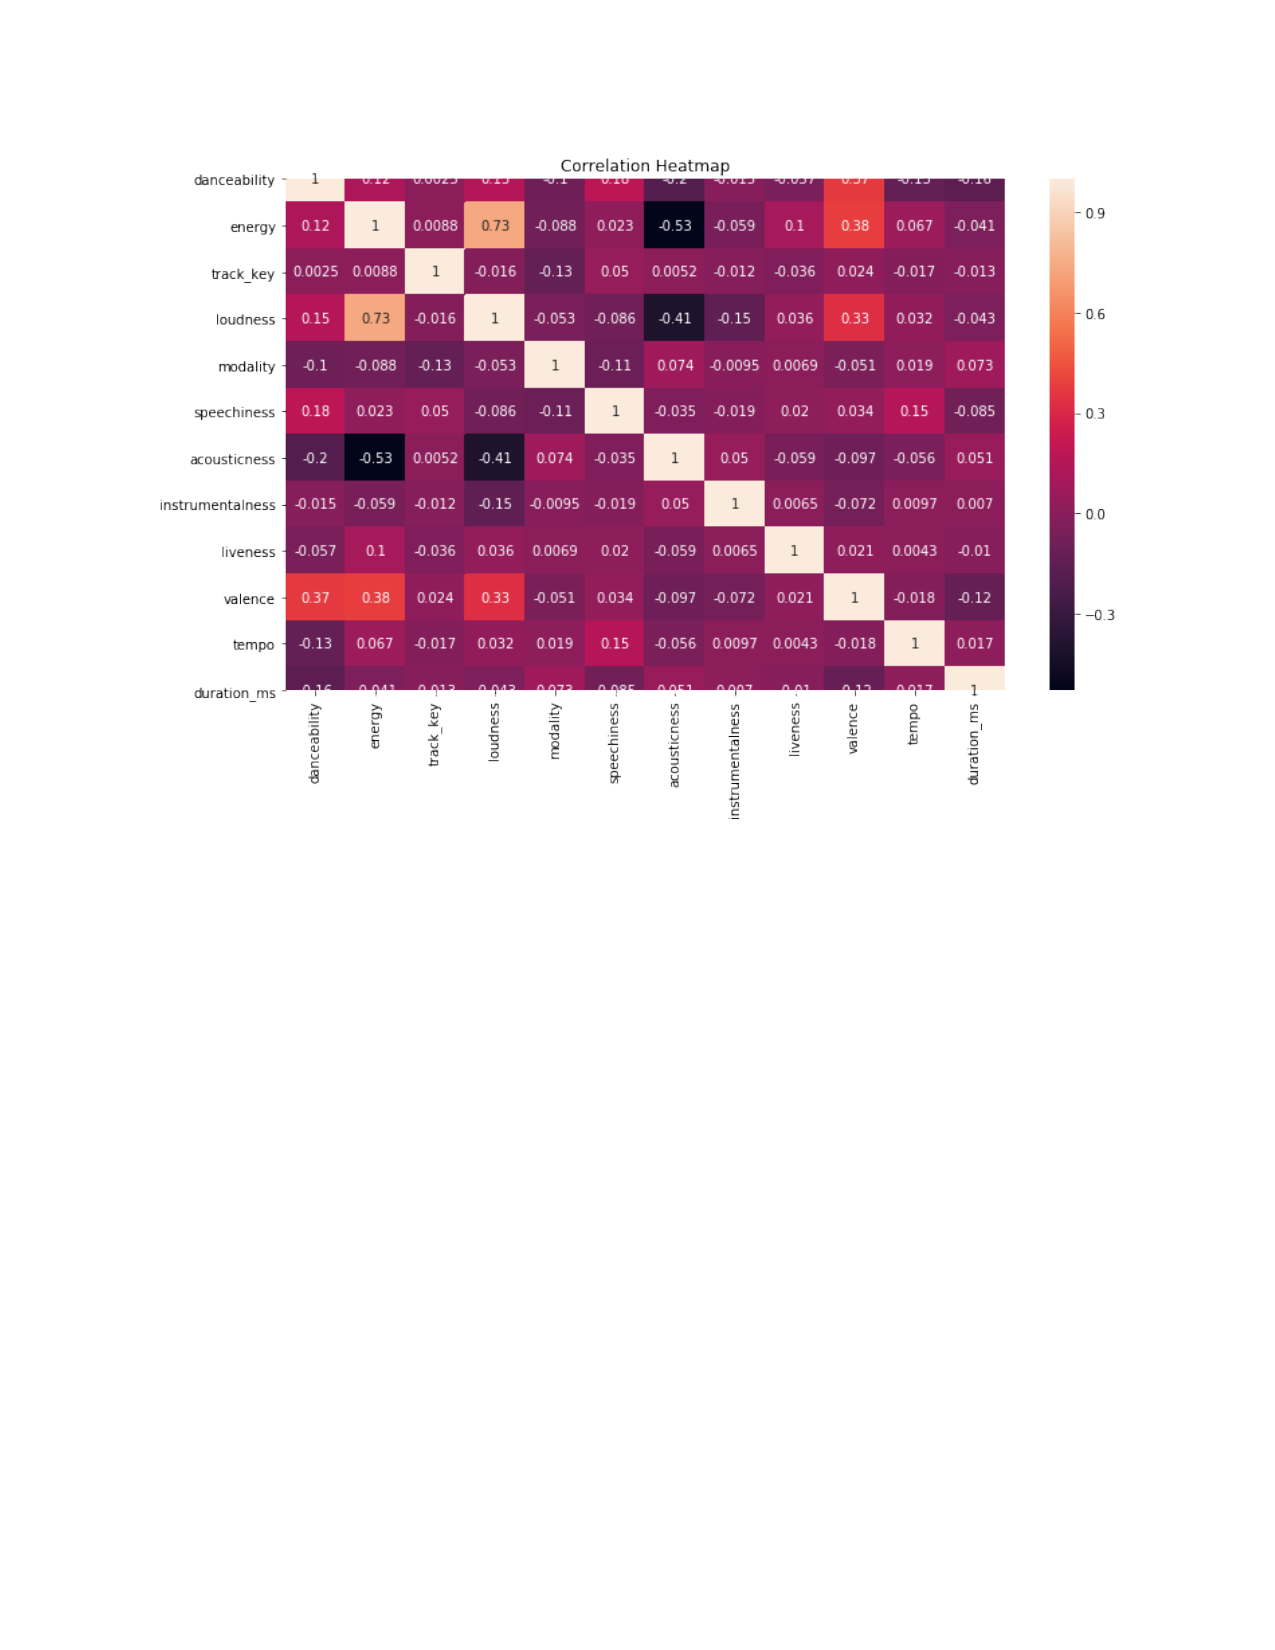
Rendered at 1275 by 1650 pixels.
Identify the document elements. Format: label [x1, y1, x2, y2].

picture [150, 150, 1125, 826]
